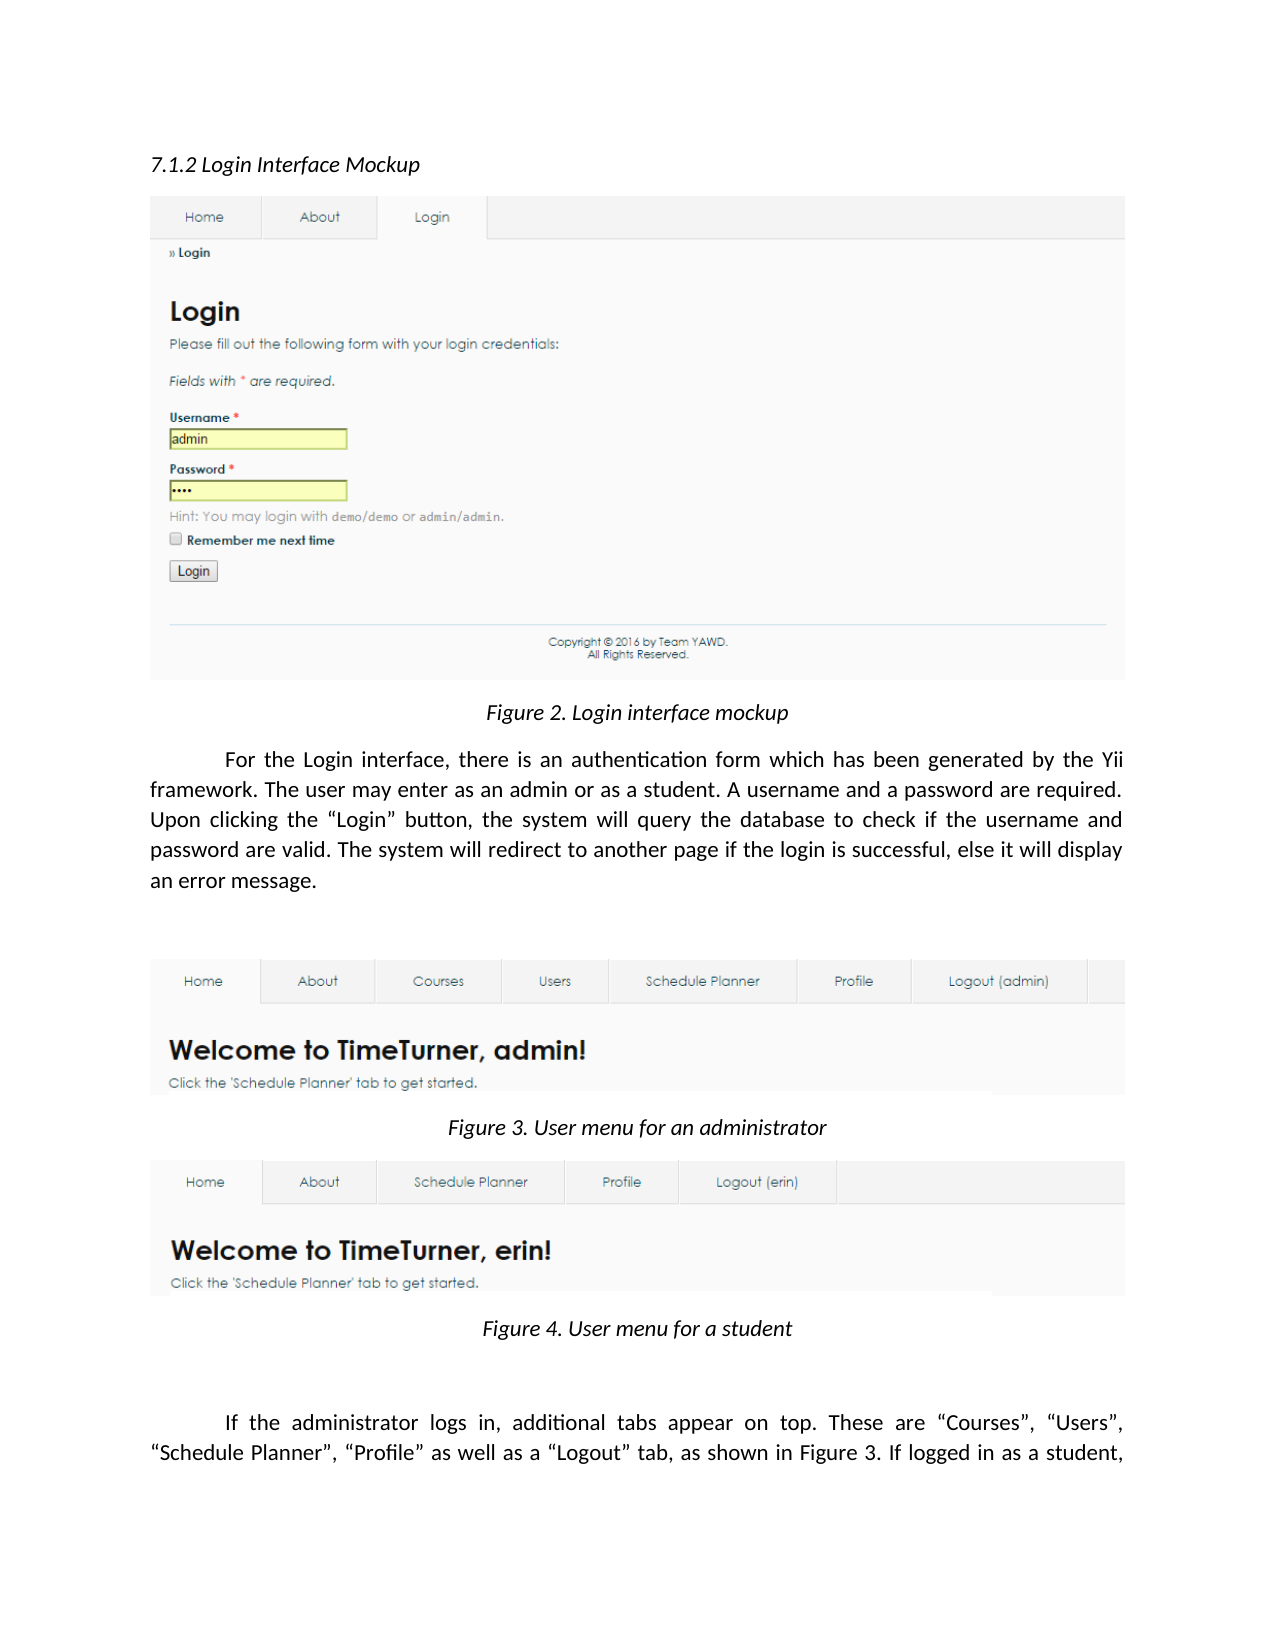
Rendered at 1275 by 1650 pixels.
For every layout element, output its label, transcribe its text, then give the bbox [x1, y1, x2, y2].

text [150, 1408, 1125, 1466]
text Figure 3. User menu for an administrator [150, 1113, 1125, 1141]
text 7.1.2 Login Interface Mockup [150, 150, 1125, 178]
picture [150, 959, 1125, 1095]
picture [150, 196, 1125, 680]
picture [150, 1160, 1125, 1296]
text Figure 2. Login interface mockup [150, 698, 1125, 726]
text For the Login interface, there is an authentication form which has been generated by the Yii framework. The user may enter as an admin or as a student. A username and a password are required. Upon clicking the “Login” button, the system will query the database to check if the username and password are valid. The system will redirect to another page if the login is successful, else it will display an error message. [150, 745, 1125, 894]
text Figure 4. User menu for a student [150, 1314, 1125, 1342]
